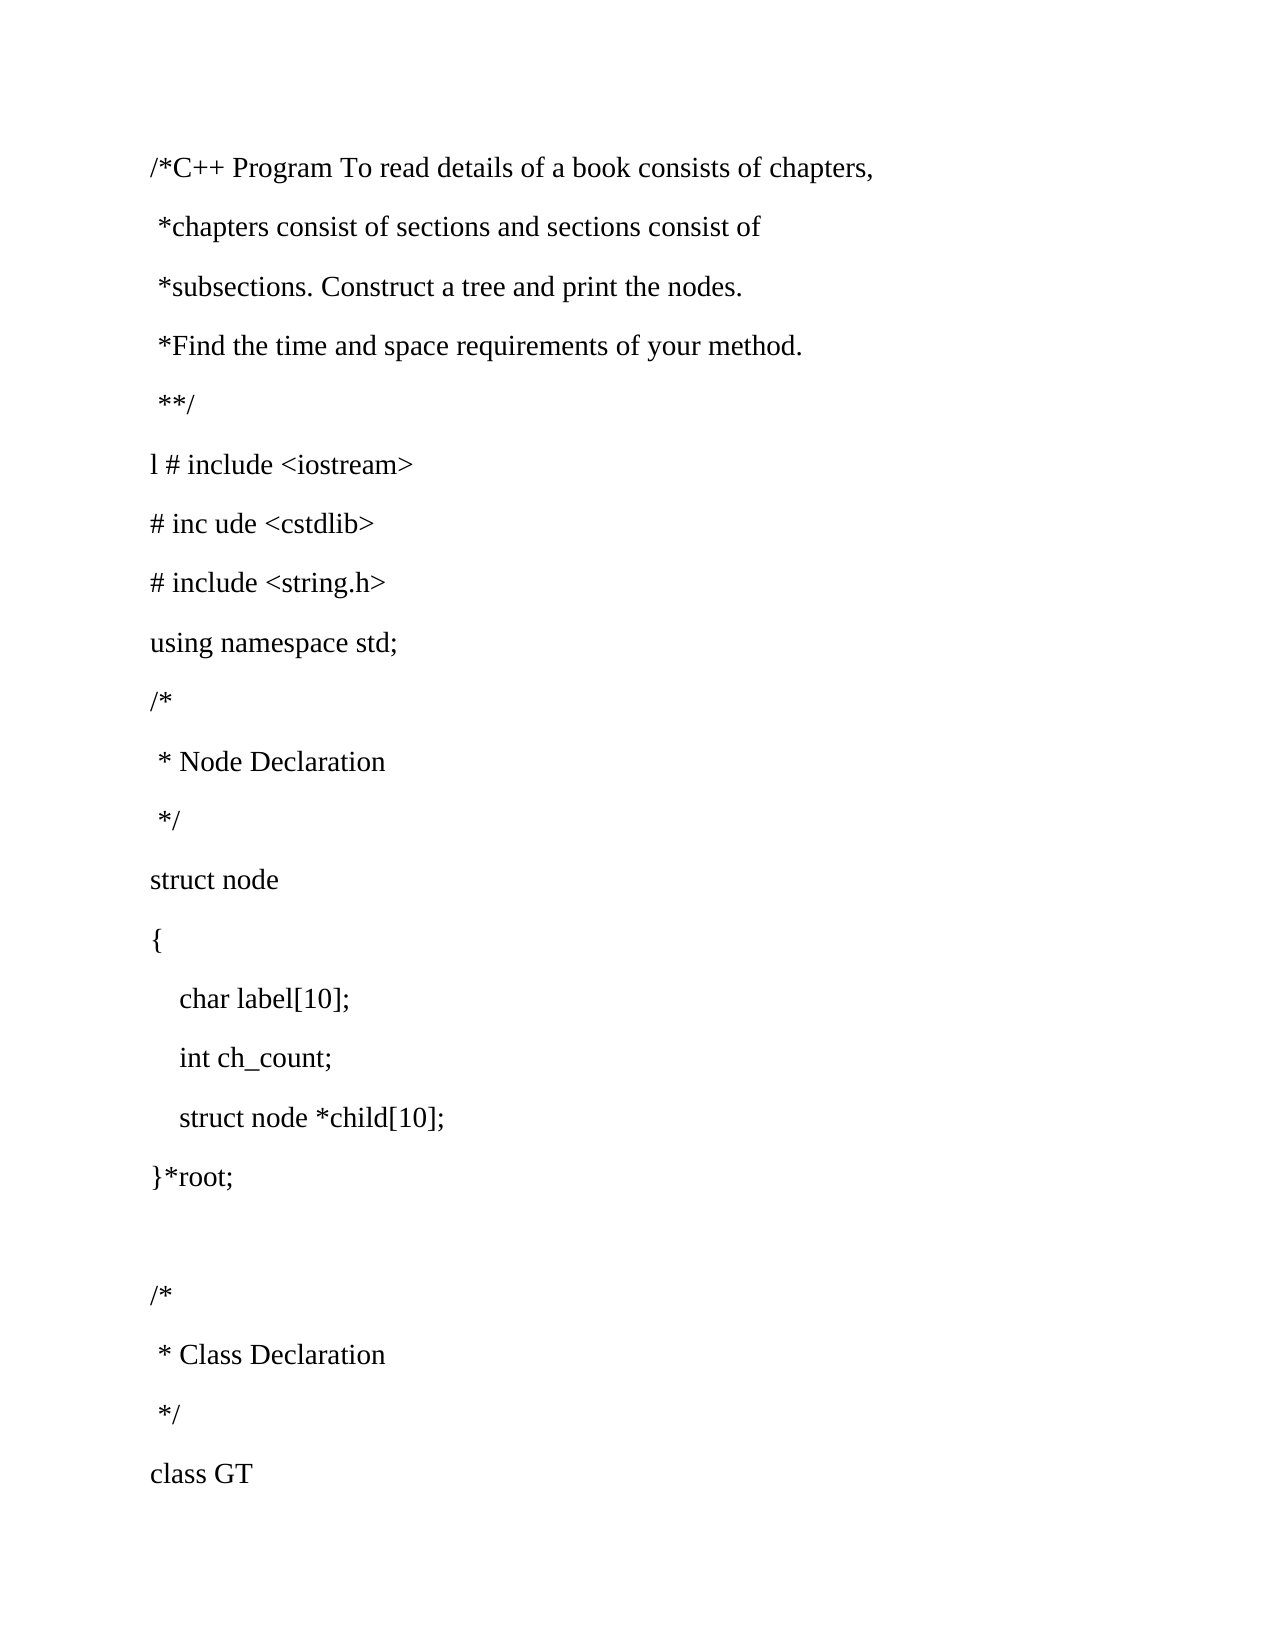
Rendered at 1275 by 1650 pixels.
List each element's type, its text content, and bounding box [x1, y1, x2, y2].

text /* [150, 684, 1125, 718]
text */ [150, 1397, 1125, 1430]
text /* [150, 1278, 1125, 1312]
text *chapters consist of sections and sections consist of [150, 209, 1125, 243]
text char label[10]; [150, 981, 1125, 1015]
text *subsections. Construct a tree and print the nodes. [150, 269, 1125, 302]
text { [150, 922, 1125, 955]
text struct node *child[10]; [150, 1100, 1125, 1133]
text }*root; [150, 1159, 1125, 1193]
text struct node [150, 862, 1125, 896]
text # inc ude <cstdlib> [150, 506, 1125, 540]
text **/ [150, 387, 1125, 421]
text */ [150, 803, 1125, 837]
text * Node Declaration [150, 744, 1125, 777]
text l # include <iostream> [150, 447, 1125, 480]
text using namespace std; [150, 625, 1125, 658]
text # include <string.h> [150, 566, 1125, 599]
text int ch_count; [150, 1041, 1125, 1074]
text *Find the time and space requirements of your method. [150, 328, 1125, 362]
text /*C++ Program To read details of a book consists of chapters, [150, 150, 1125, 183]
text class GT [150, 1456, 1125, 1490]
text * Class Declaration [150, 1337, 1125, 1371]
